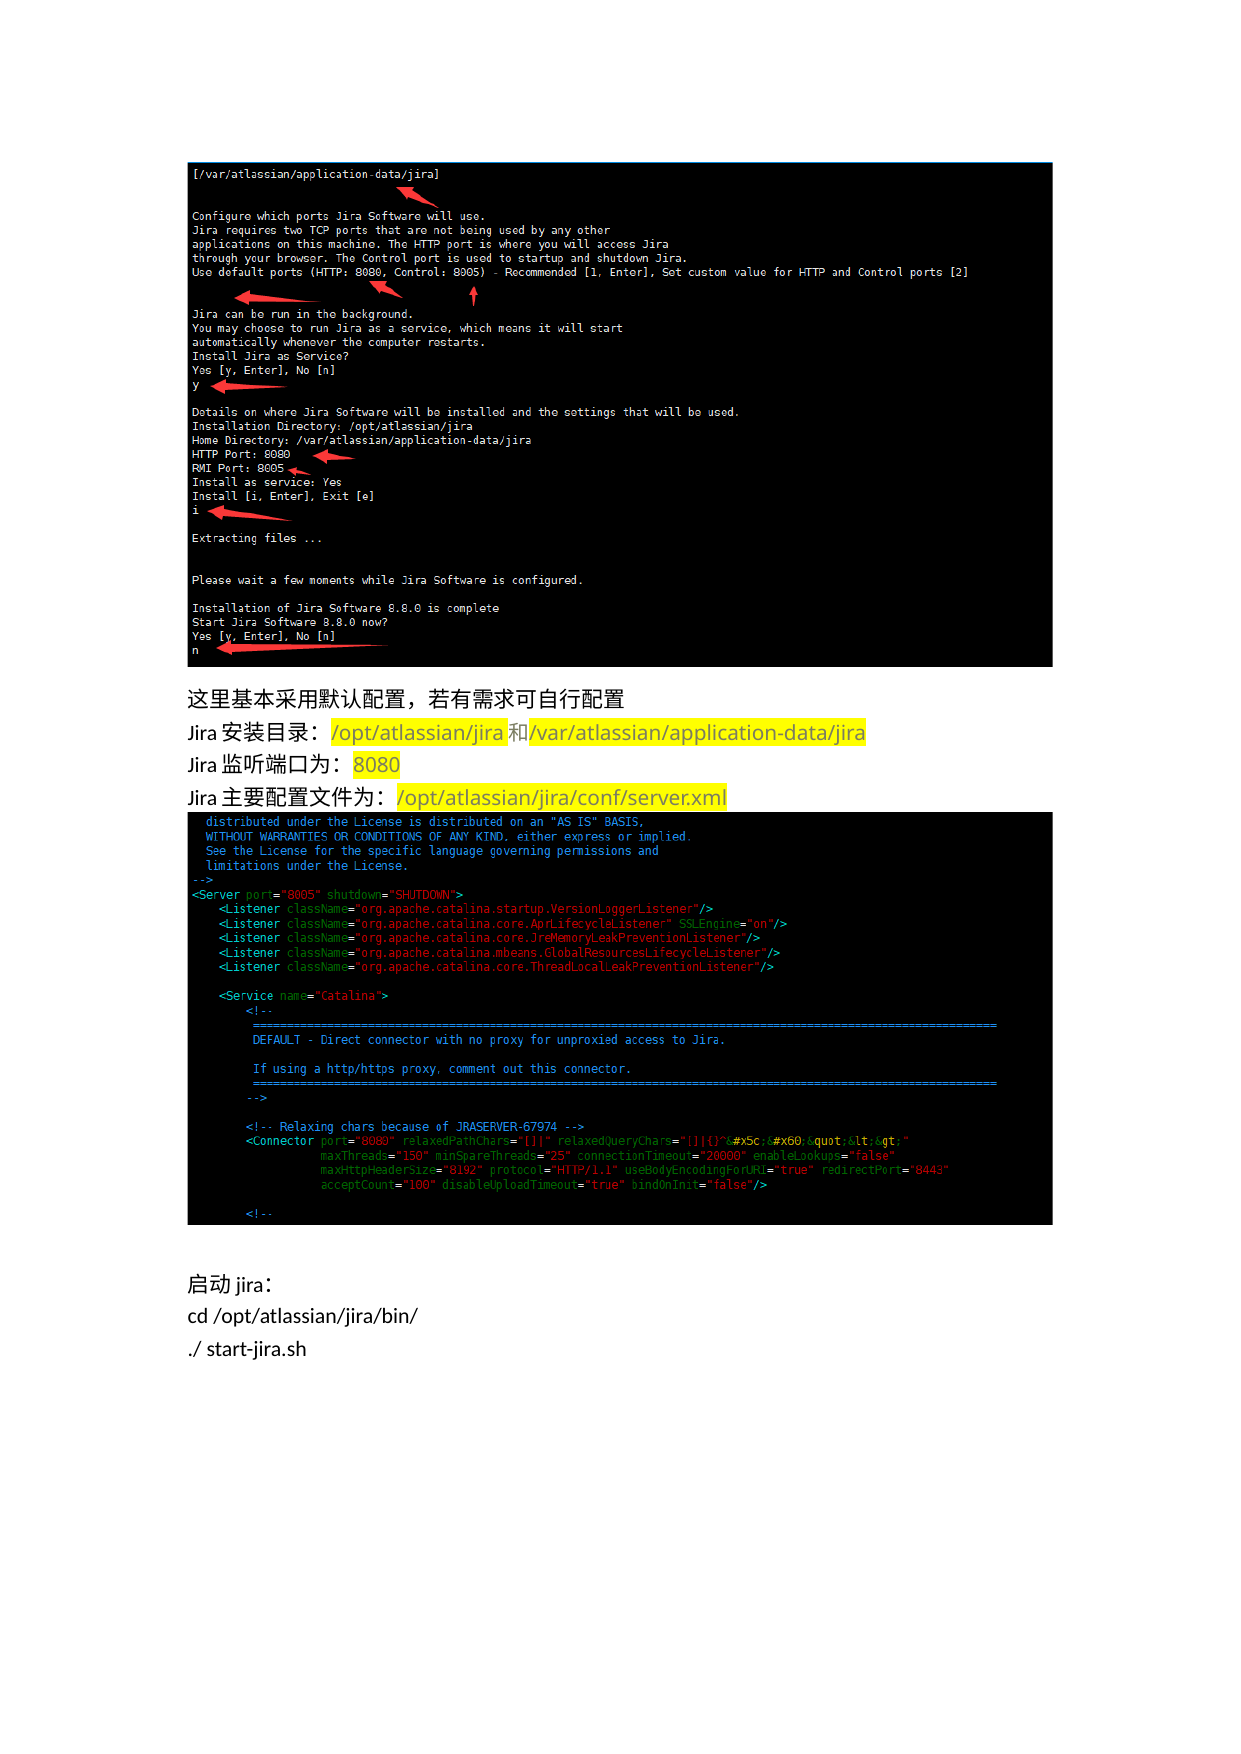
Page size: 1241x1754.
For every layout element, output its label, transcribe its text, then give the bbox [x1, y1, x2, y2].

picture [187, 812, 1053, 1225]
text 启动jira： [187, 1267, 1053, 1299]
text 这里基本采用默认配置，若有需求可自行配置 [187, 682, 1053, 714]
picture [187, 162, 1053, 667]
text ./ start-jira.sh [187, 1332, 1053, 1364]
text Jira安装目录：/opt/atlassian/jira和/var/atlassian/application-data/jira [187, 714, 1053, 747]
text cd /opt/atlassian/jira/bin/ [187, 1299, 1053, 1332]
text Jira主要配置文件为：/opt/atlassian/jira/conf/server.xml [187, 779, 1053, 812]
text Jira监听端口为：8080 [187, 747, 1053, 779]
